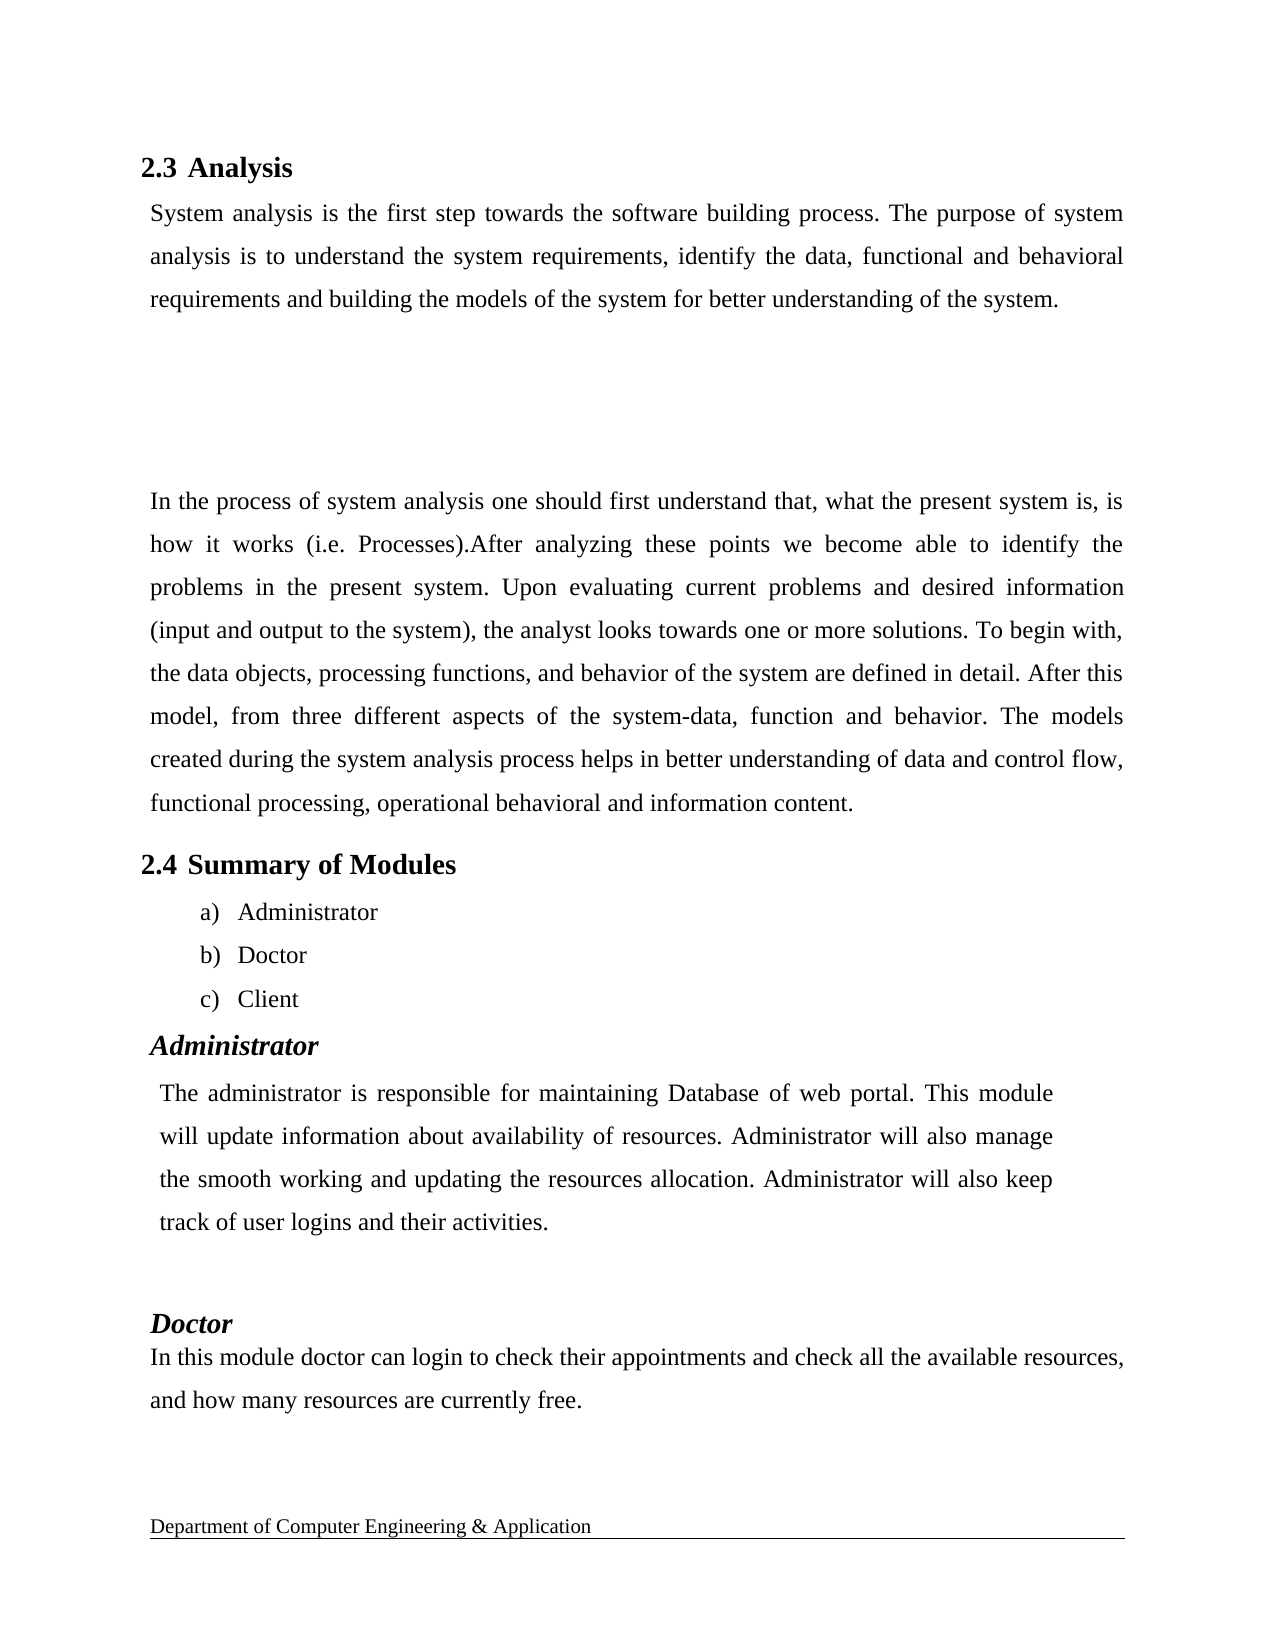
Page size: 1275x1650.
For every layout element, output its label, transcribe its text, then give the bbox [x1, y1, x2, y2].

subtitle Analysis [141, 150, 1125, 183]
list Client [200, 984, 1125, 1013]
text In the process of system analysis one should first understand that, what the present system is, is how it works (i.e. Processes).After analyzing these points we become able to identify the problems in the present system. Upon evaluating current problems and desired information (input and output to the system), the analyst looks towards one or more solutions. To begin with, the data objects, processing functions, and behavior of the system are defined in detail. After this model, from three different aspects of the system-data, function and behavior. The models created during the system analysis process helps in better understanding of data and control flow, functional processing, operational behavioral and information content. [150, 486, 1125, 816]
subtitle Summary of Modules [141, 847, 1125, 881]
subtitle Doctor [150, 1306, 1125, 1339]
subtitle Administrator [150, 1028, 1125, 1061]
list Administrator [200, 897, 1125, 926]
text In this module doctor can login to check their appointments and check all the available resources, and how many resources are currently free. [150, 1342, 1125, 1414]
list Doctor [200, 941, 1125, 969]
text The administrator is responsible for maintaining Database of web portal. This module will update information about availability of resources. Administrator will also manage the smooth working and updating the resources allocation. Administrator will also keep track of user logins and their activities. [159, 1078, 1054, 1236]
list System analysis is the first step towards the software building process. The purpose of system analysis is to understand the system requirements, identify the data, functional and behavioral requirements and building the models of the system for better understanding of the system. [150, 198, 1125, 313]
